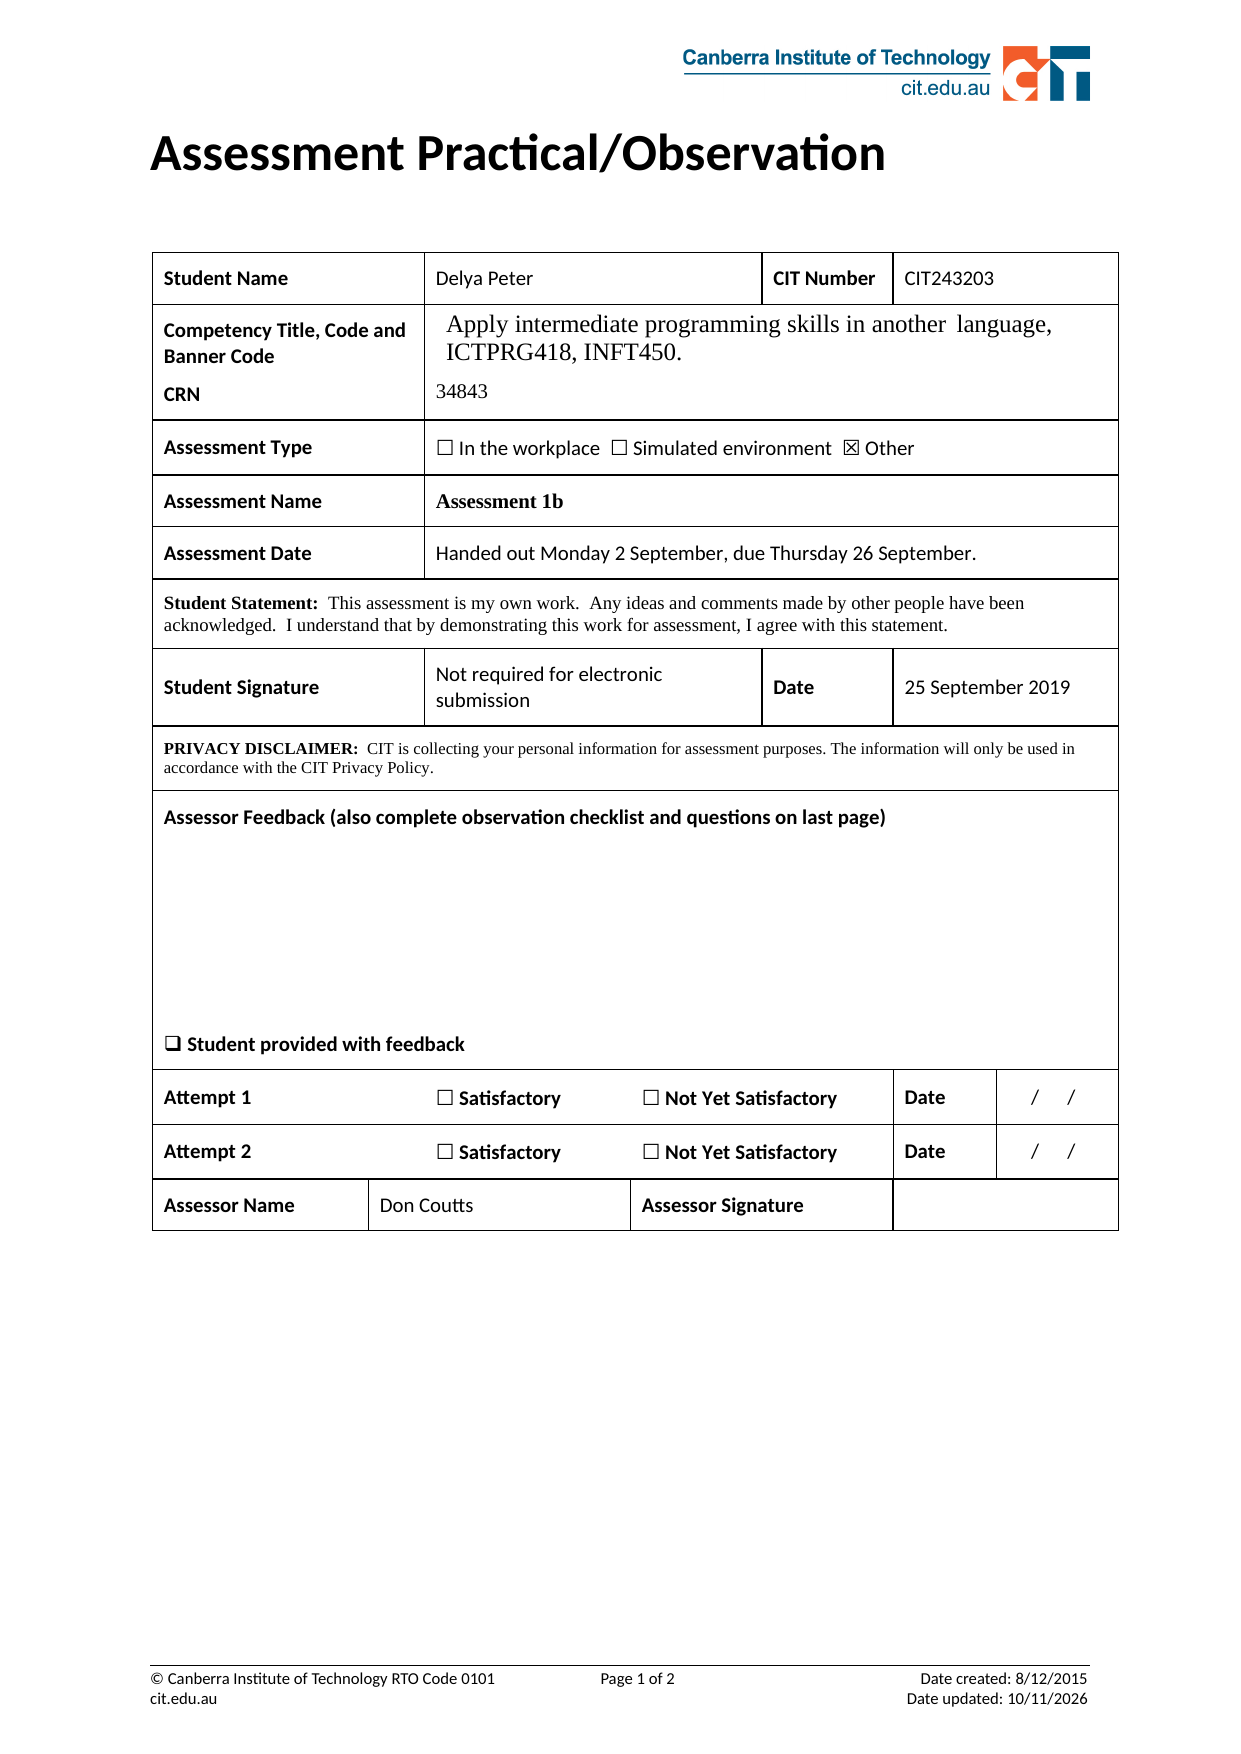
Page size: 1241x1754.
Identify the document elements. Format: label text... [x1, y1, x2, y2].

picture [683, 45, 1091, 102]
table_cell Student Statement: This assessment is my own work. Any ideas and comments made by other people have been acknowledged. I understand that by demonstrating this work for assessment, I agree with this statement. [153, 580, 1118, 647]
table_cell Not Yet Satisfactory [630, 1070, 893, 1124]
table_cell Competency Title, Code and Banner Code CRN [153, 305, 424, 419]
table_cell Assessor Signature [631, 1180, 892, 1230]
table_cell [894, 1180, 1118, 1230]
table_cell Assessment Type [153, 421, 424, 474]
table_cell Don Coutts [369, 1180, 630, 1230]
table_cell Satisfactory [424, 1070, 630, 1124]
table_cell / / [997, 1125, 1118, 1178]
table_header CIT Number [763, 253, 892, 303]
table_cell Satisfactory [424, 1125, 630, 1178]
table_cell Not required for electronic submission [425, 649, 761, 725]
table_cell / / [997, 1070, 1118, 1124]
table_cell Assessor Name [153, 1180, 368, 1230]
table_cell Date [763, 649, 892, 725]
table_header CIT243203 [894, 253, 1118, 303]
table_cell 25 September 2019 [894, 649, 1118, 725]
table_cell Apply intermediate programming skills in another language, ICTPRG418, INFT450. 34843 [425, 305, 1118, 419]
text Assessment Practical/Observation [150, 120, 1090, 183]
table_cell In the workplace Simulated environment Other [425, 421, 1118, 474]
table_cell PRIVACY DISCLAIMER: CIT is collecting your personal information for assessment purposes. The information will only be used in accordance with the CIT Privacy Policy. [153, 727, 1118, 790]
table_cell Assessment Date [153, 527, 424, 578]
table_cell Assessment 1b [425, 476, 1118, 526]
table_cell Assessment Name [153, 476, 424, 526]
table_cell Attempt 2 [153, 1125, 424, 1178]
table_cell Date [894, 1125, 996, 1178]
table_cell Handed out Monday 2 September, due Thursday 26 September. [425, 527, 1118, 578]
table_cell Date [894, 1070, 996, 1124]
table_header Student Name [153, 253, 424, 303]
table_cell Not Yet Satisfactory [630, 1125, 893, 1178]
table_header Delya Peter [425, 253, 761, 303]
table_cell Attempt 1 [153, 1070, 424, 1124]
table_cell Student Signature [153, 649, 424, 725]
table_cell Assessor Feedback (also complete observation checklist and questions on last page) Student provided with feedback [153, 791, 1118, 1069]
